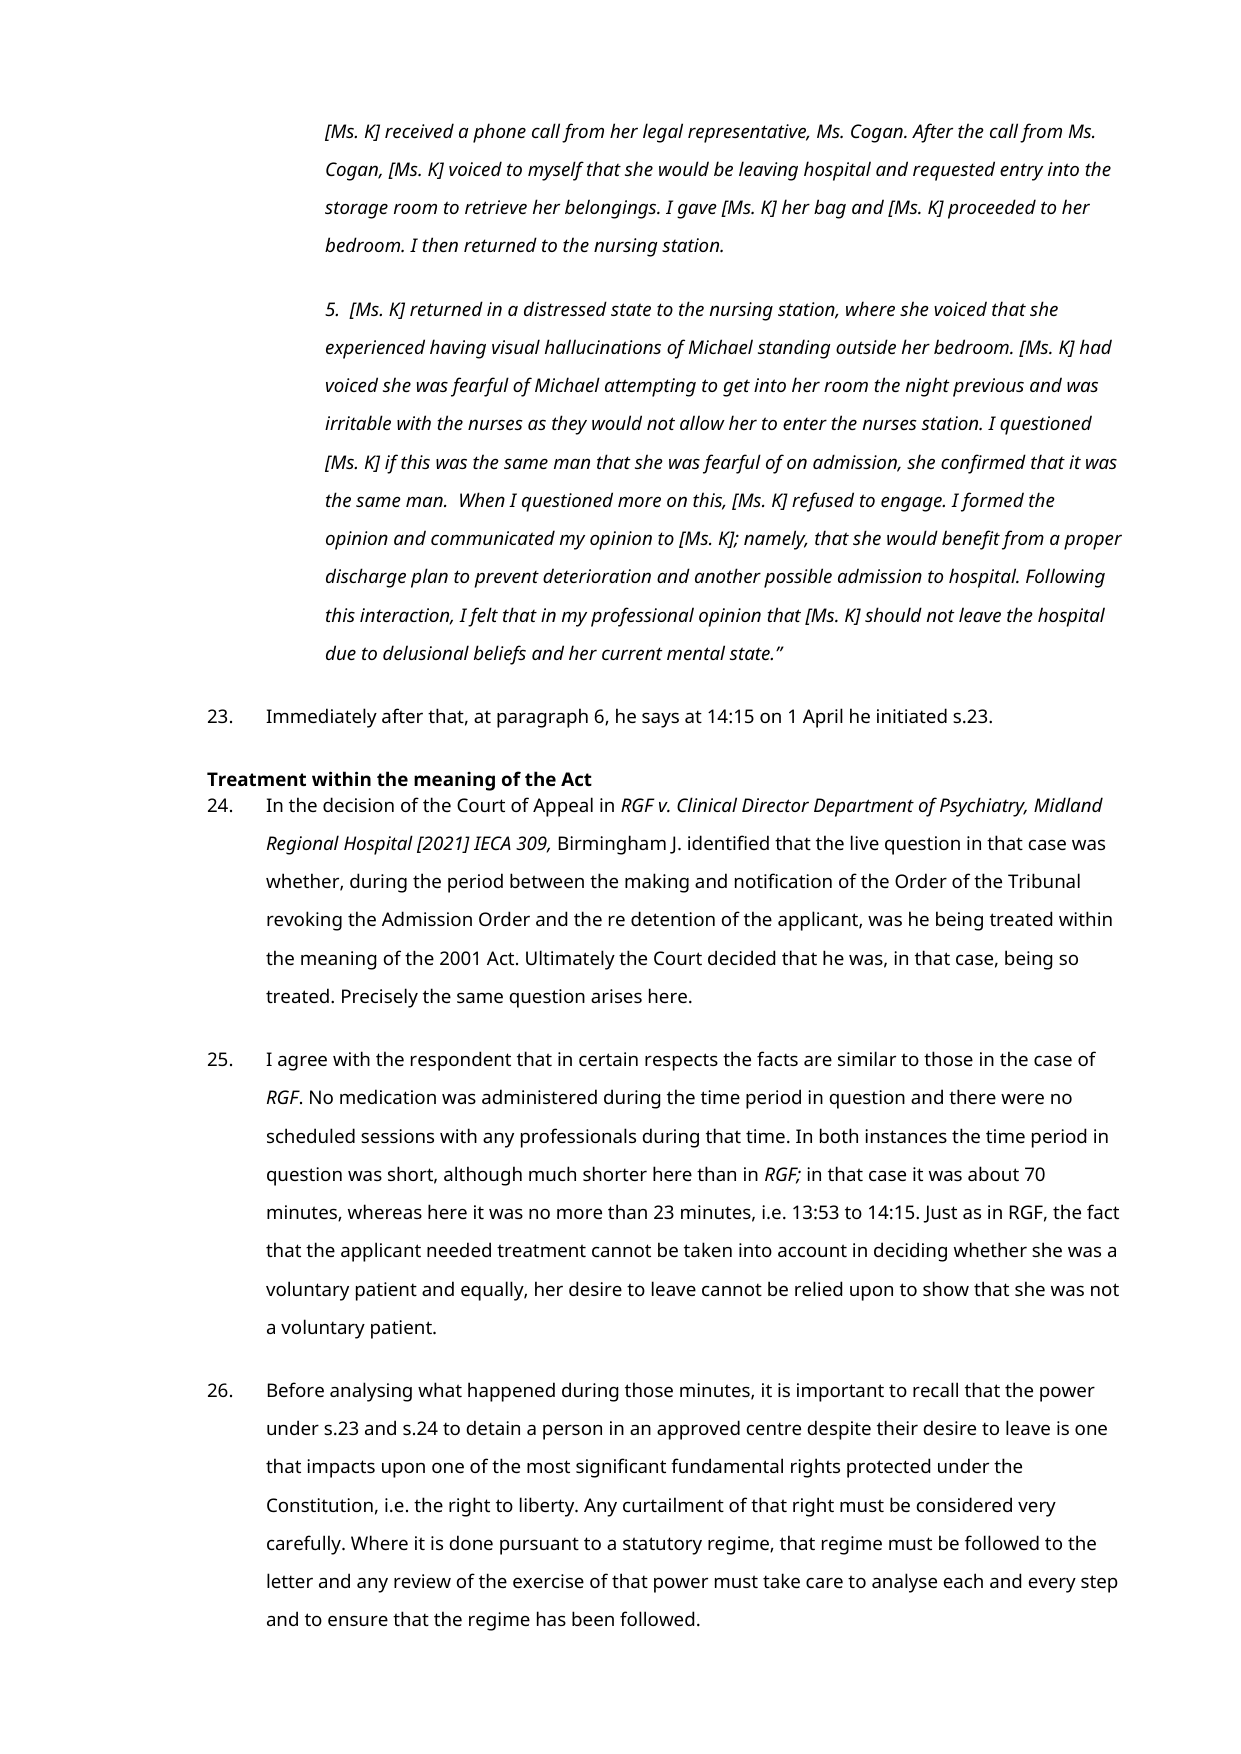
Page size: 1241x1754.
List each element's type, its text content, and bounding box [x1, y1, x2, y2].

text 5. [Ms. K] returned in a distressed state to the nursing station, where she voiced that she experienced having visual hallucinations of Michael standing outside her bedroom. [Ms. K] had voiced she was fearful of Michael attempting to get into her room the night previous and was irritable with the nurses as they would not allow her to enter the nurses station. I questioned [Ms. K] if this was the same man that she was fearful of on admission, she confirmed that it was the same man. When I questioned more on this, [Ms. K] refused to engage. I formed the opinion and communicated my opinion to [Ms. K]; namely, that she would benefit from a proper discharge plan to prevent deterioration and another possible admission to hospital. Following this interaction, I felt that in my professional opinion that [Ms. K] should not leave the hospital due to delusional beliefs and her current mental state.” [266, 296, 1122, 666]
subtitle Treatment within the meaning of the Act [207, 767, 1122, 792]
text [266, 118, 1122, 258]
text 24. In the decision of the Court of Appeal in RGF v. Clinical Director Department of Psychiatry, Midland Regional Hospital [2021] IECA 309, Birmingham J. identified that the live question in that case was whether, during the period between the making and notification of the Order of the Tribunal revoking the Admission Order and the re detention of the applicant, was he being treated within the meaning of the 2001 Act. Ultimately the Court decided that he was, in that case, being so treated. Precisely the same question arises here. [207, 792, 1122, 1009]
text 25. I agree with the respondent that in certain respects the facts are similar to those in the case of RGF. No medication was administered during the time period in question and there were no scheduled sessions with any professionals during that time. In both instances the time period in question was short, although much shorter here than in RGF; in that case it was about 70 minutes, whereas here it was no more than 23 minutes, i.e. 13:53 to 14:15. Just as in RGF, the fact that the applicant needed treatment cannot be taken into account in deciding whether she was a voluntary patient and equally, her desire to leave cannot be relied upon to show that she was not a voluntary patient. [207, 1046, 1122, 1339]
text 26. Before analysing what happened during those minutes, it is important to recall that the power under s.23 and s.24 to detain a person in an approved centre despite their desire to leave is one that impacts upon one of the most significant fundamental rights protected under the Constitution, i.e. the right to liberty. Any curtailment of that right must be considered very carefully. Where it is done pursuant to a statutory regime, that regime must be followed to the letter and any review of the exercise of that power must take care to analyse each and every step and to ensure that the regime has been followed. [207, 1377, 1122, 1632]
text 23. Immediately after that, at paragraph 6, he says at 14:15 on 1 April he initiated s.23. [207, 703, 1122, 729]
